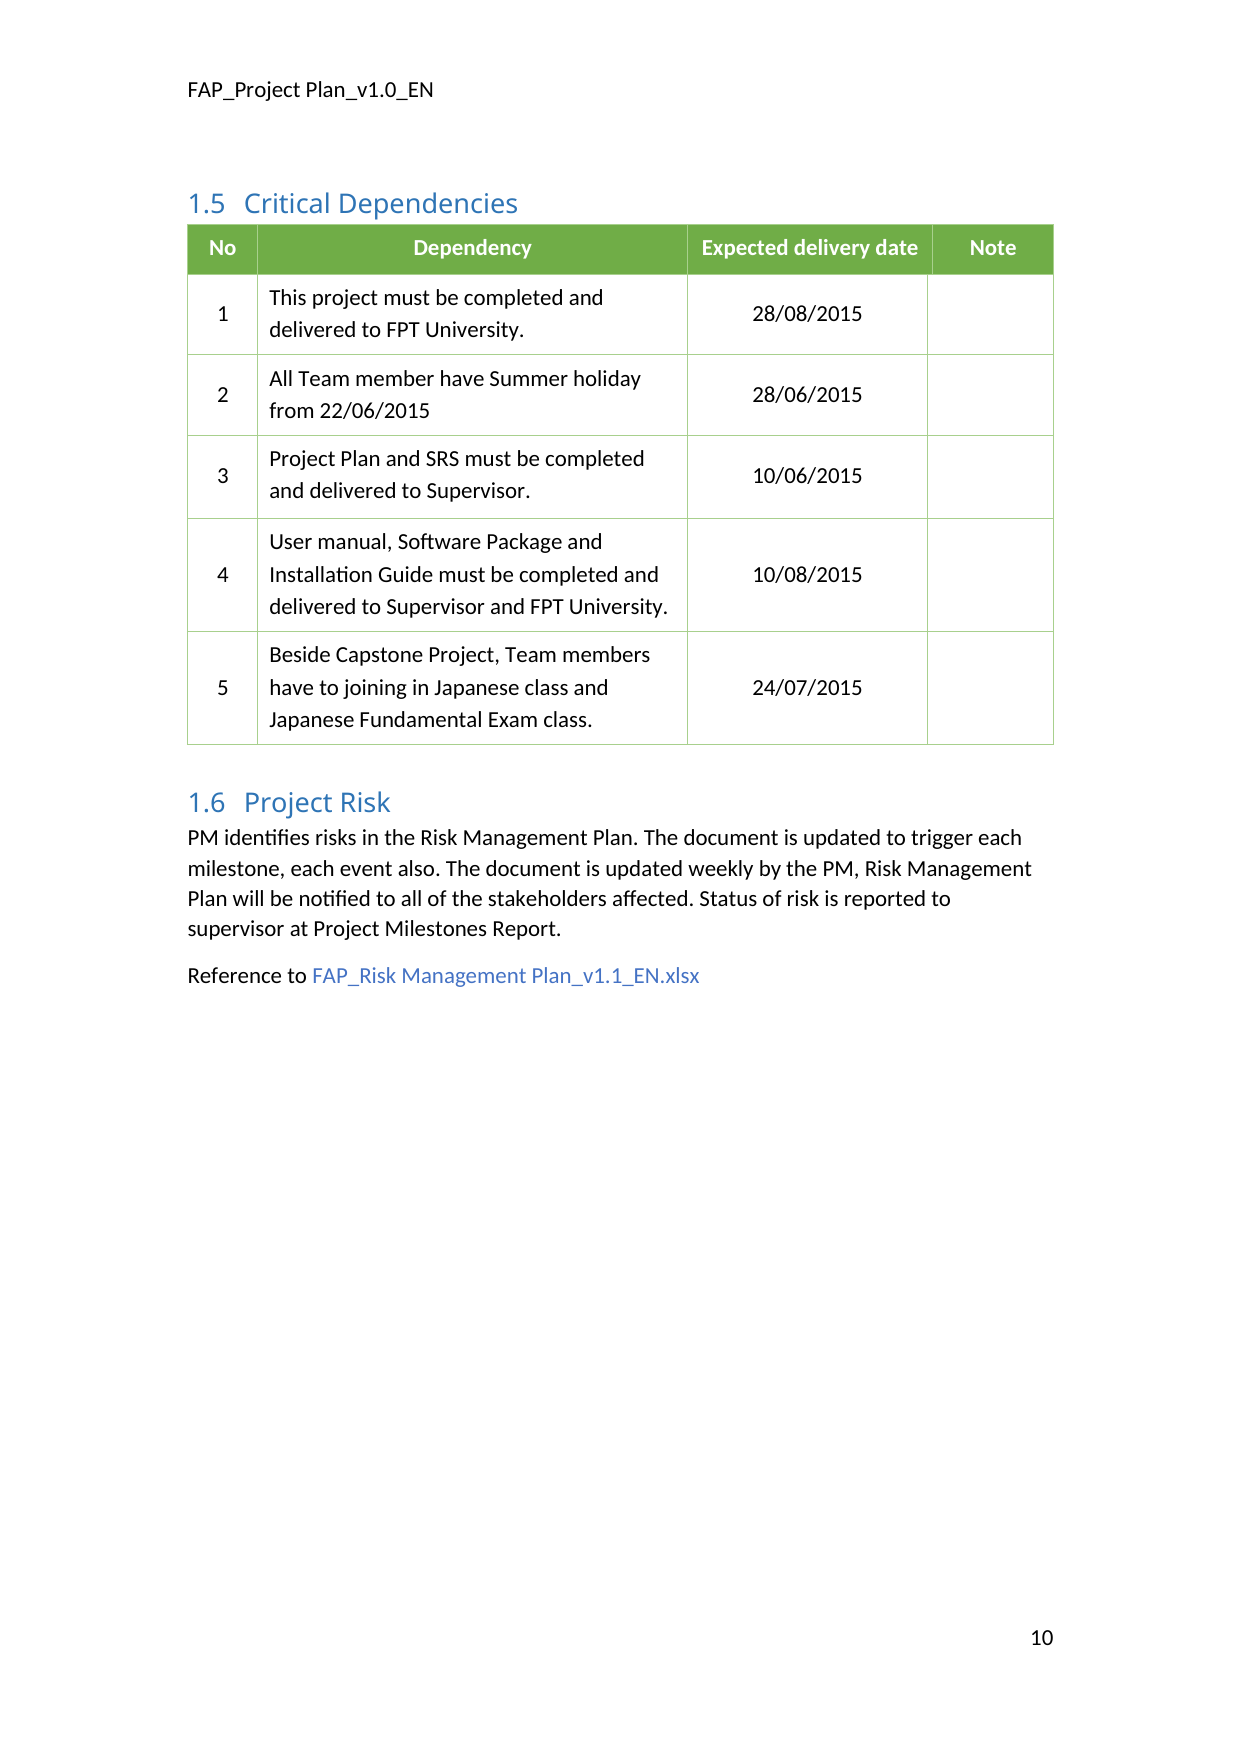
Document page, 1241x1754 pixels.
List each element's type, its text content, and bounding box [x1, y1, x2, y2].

table_cell 3 [188, 436, 257, 518]
table_cell 1 [188, 275, 257, 354]
table_cell 10/06/2015 [688, 436, 927, 518]
text Reference to FAP_Risk Management Plan_v1.1_EN.xlsx [187, 961, 1053, 989]
table_cell This project must be completed and delivered to FPT University. [258, 275, 687, 354]
table_cell [928, 355, 1053, 435]
table_cell 4 [188, 519, 257, 631]
table_header No [188, 225, 257, 274]
table_header Dependency [258, 225, 687, 274]
table_header Expected delivery date [688, 225, 932, 274]
table_cell Project Plan and SRS must be completed and delivered to Supervisor. [258, 436, 687, 518]
subtitle Critical Dependencies [187, 184, 1053, 221]
text PM identifies risks in the Risk Management Plan. The document is updated to trigger each milestone, each event also. The document is updated weekly by the PM, Risk Management Plan will be notified to all of the stakeholders affected. Status of risk is reported to supervisor at Project Milestones Report. [187, 823, 1053, 942]
table_header Note [933, 225, 1053, 274]
table_cell [928, 436, 1053, 518]
table_cell User manual, Software Package and Installation Guide must be completed and delivered to Supervisor and FPT University. [258, 519, 687, 631]
table_cell [928, 632, 1053, 744]
table_cell 28/08/2015 [688, 275, 927, 354]
table_cell Beside Capstone Project, Team members have to joining in Japanese class and Japanese Fundamental Exam class. [258, 632, 687, 744]
table_cell 10/08/2015 [688, 519, 927, 631]
subtitle Project Risk [187, 784, 1053, 821]
table_cell 2 [188, 355, 257, 435]
table_cell 28/06/2015 [688, 355, 927, 435]
table_cell [928, 275, 1053, 354]
table_cell 24/07/2015 [688, 632, 927, 744]
table_cell 5 [188, 632, 257, 744]
table_cell All Team member have Summer holiday from 22/06/2015 [258, 355, 687, 435]
table_cell [928, 519, 1053, 631]
